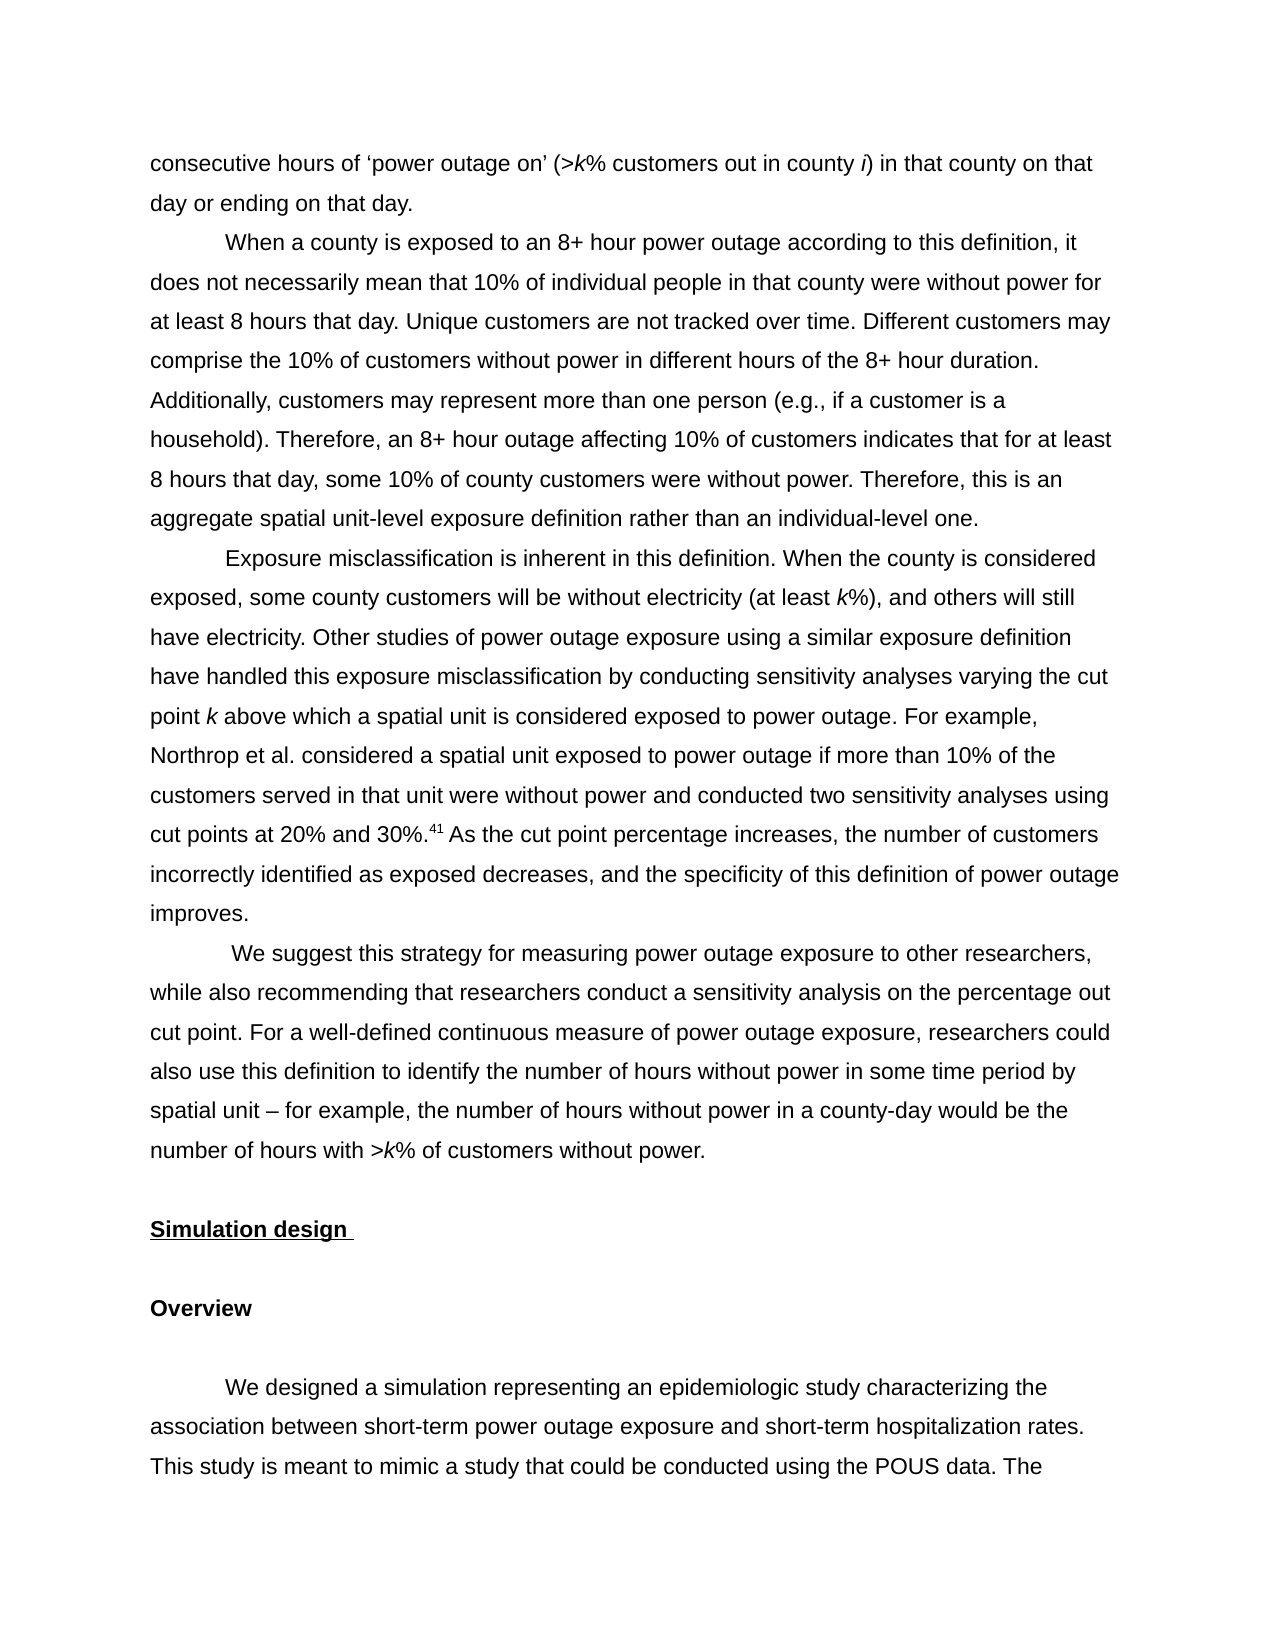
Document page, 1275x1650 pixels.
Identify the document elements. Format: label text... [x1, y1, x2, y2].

text Overview [150, 1295, 1125, 1321]
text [150, 150, 1125, 216]
text Simulation design [150, 1216, 1125, 1242]
text Exposure misclassification is inherent in this definition. When the county is considered exposed, some county customers will be without electricity (at least k%), and others will still have electricity. Other studies of power outage exposure using a similar exposure definition have handled this exposure misclassification by conducting sensitivity analyses varying the cut point k above which a spatial unit is considered exposed to power outage. For example, Northrop et al. considered a spatial unit exposed to power outage if more than 10% of the customers served in that unit were without power and conducted two sensitivity analyses using cut points at 20% and 30%. As the cut point percentage increases, the number of customers incorrectly identified as exposed decreases, and the specificity of this definition of power outage improves. [150, 545, 1125, 926]
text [150, 1374, 1125, 1479]
text When a county is exposed to an 8+ hour power outage according to this definition, it does not necessarily mean that 10% of individual people in that county were without power for at least 8 hours that day. Unique customers are not tracked over time. Different customers may comprise the 10% of customers without power in different hours of the 8+ hour duration. Additionally, customers may represent more than one person (e.g., if a customer is a household). Therefore, an 8+ hour outage affecting 10% of customers indicates that for at least 8 hours that day, some 10% of county customers were without power. Therefore, this is an aggregate spatial unit-level exposure definition rather than an individual-level one. [150, 229, 1125, 532]
text We suggest this strategy for measuring power outage exposure to other researchers, while also recommending that researchers conduct a sensitivity analysis on the percentage out cut point. For a well-defined continuous measure of power outage exposure, researchers could also use this definition to identify the number of hours without power in some time period by spatial unit – for example, the number of hours without power in a county-day would be the number of hours with >k% of customers without power. [150, 939, 1125, 1163]
